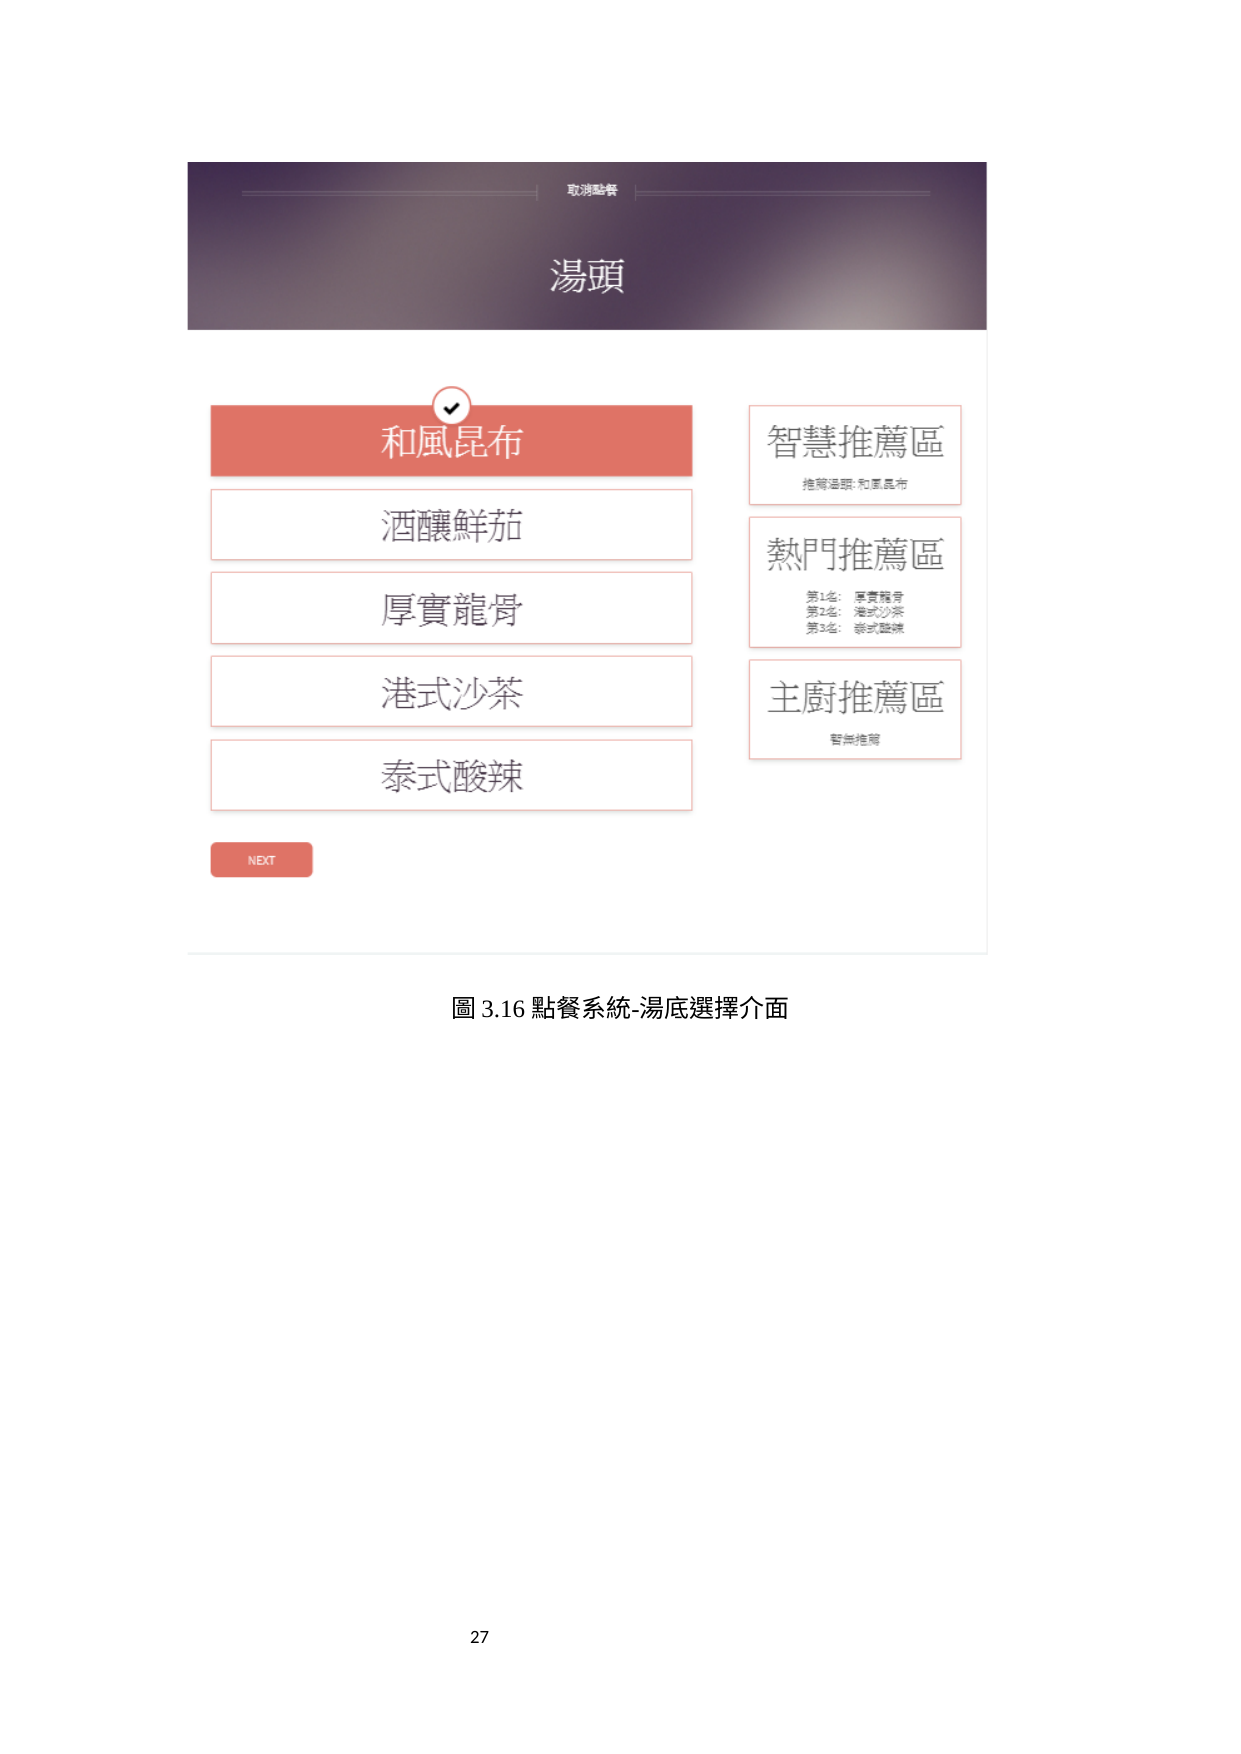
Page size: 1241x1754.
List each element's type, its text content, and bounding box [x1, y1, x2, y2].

text 圖3.16 點餐系統-湯底選擇介面 [187, 974, 1053, 1039]
picture [187, 162, 988, 955]
